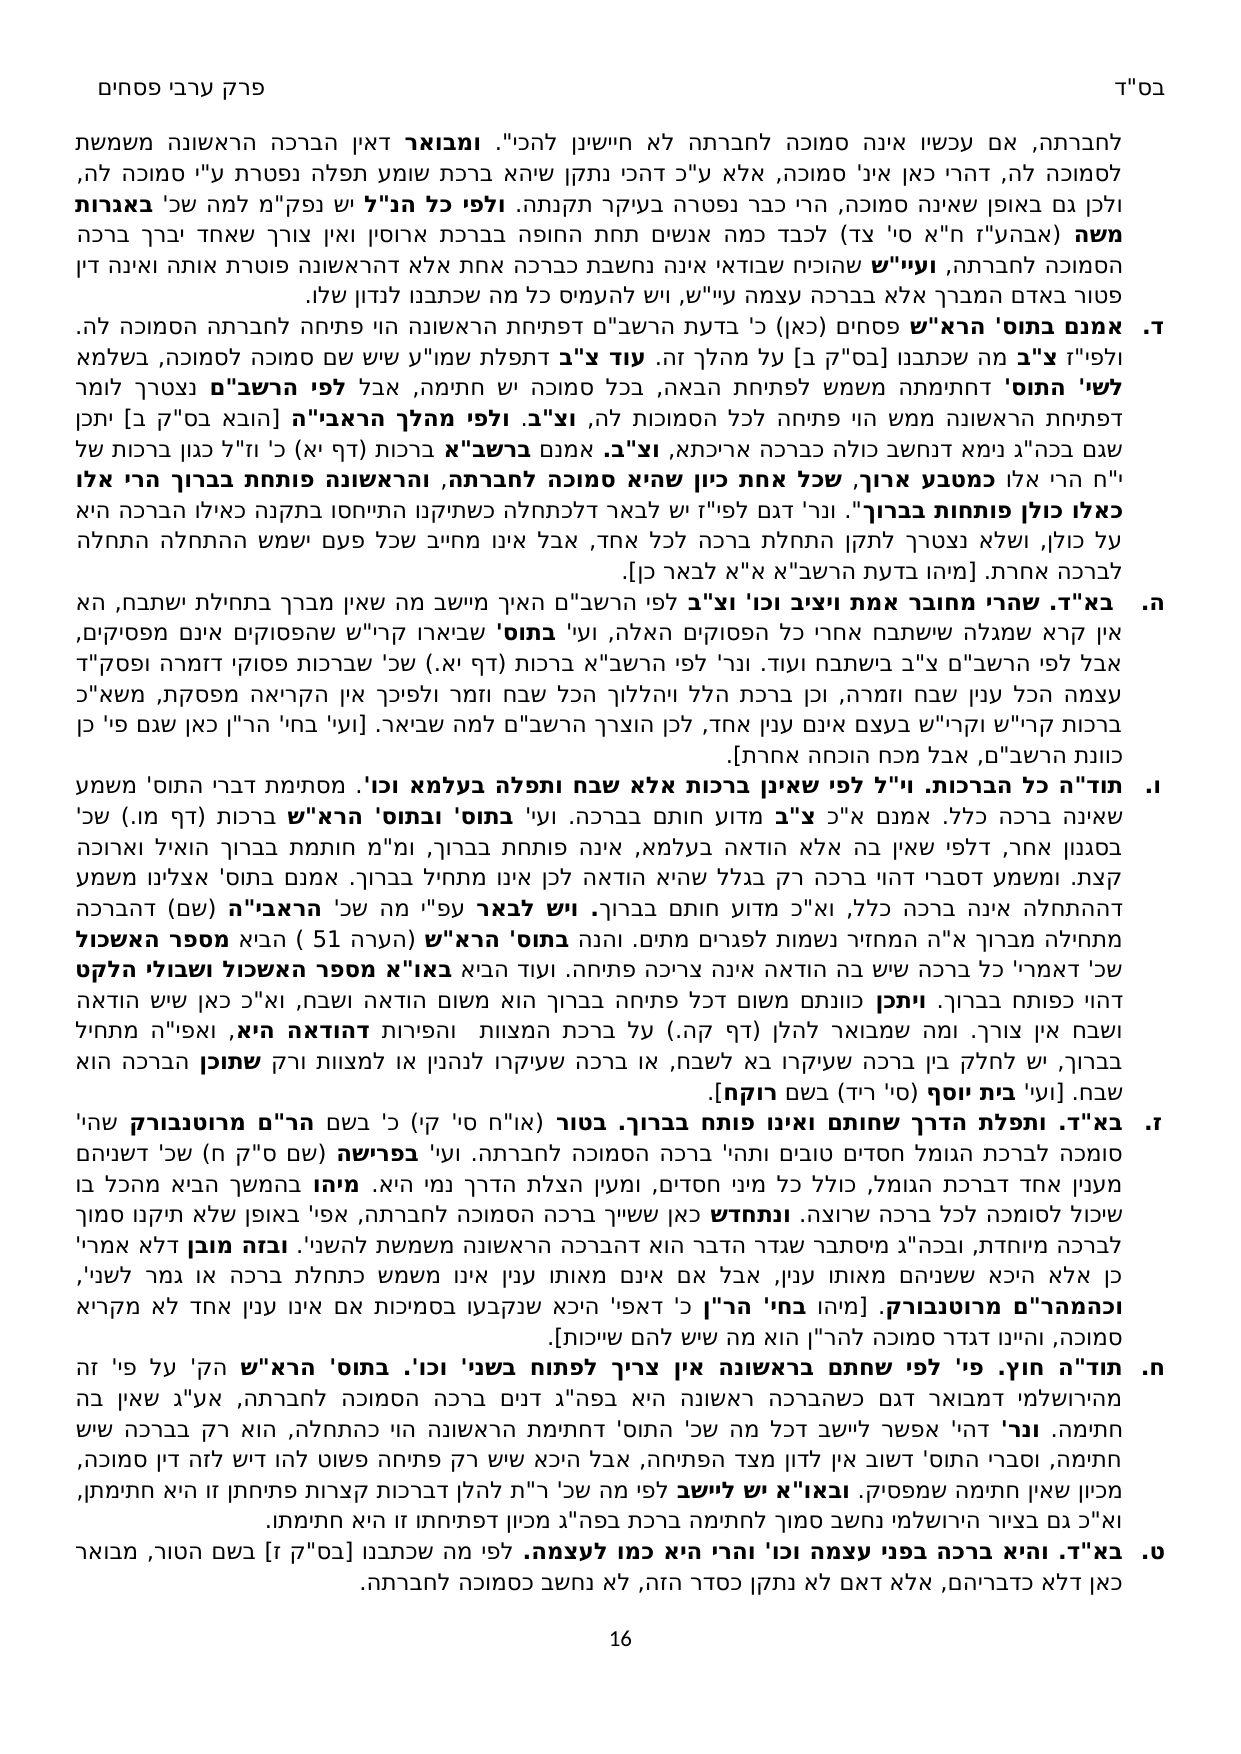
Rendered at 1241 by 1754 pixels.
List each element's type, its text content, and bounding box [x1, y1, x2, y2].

list תוד"ה חוץ. פי' לפי שחתם בראשונה אין צריך לפתוח בשני' וכו'. בתוס' הרא"ש הק' על פי' זה מהירושלמי דמבואר דגם כשהברכה ראשונה היא בפה"ג דנים ברכה הסמוכה לחברתה, אע"ג שאין בה חתימה. ונר' דהי' אפשר ליישב דכל מה שכ' התוס' דחתימת הראשונה הוי כהתחלה, הוא רק בברכה שיש חתימה, וסברי התוס' דשוב אין לדון מצד הפתיחה, אבל היכא שיש רק פתיחה פשוט להו דיש לזה דין סמוכה, מכיון שאין חתימה שמפסיק. ובאו"א יש ליישב לפי מה שכ' ר"ת להלן דברכות קצרות פתיחתן זו היא חתימתן, וא"כ גם בציור הירושלמי נחשב סמוך לחתימה ברכת בפה"ג מכיון דפתיחתו זו היא חתימתו. [75, 1354, 1153, 1534]
list בא"ד. ותפלת הדרך שחותם ואינו פותח בברוך. בטור (או"ח סי' קי) כ' בשם הר"ם מרוטנבורק שהי' סומכה לברכת הגומל חסדים טובים ותהי' ברכה הסמוכה לחברתה. ועי' בפרישה (שם ס"ק ח) שכ' דשניהם מענין אחד דברכת הגומל, כולל כל מיני חסדים, ומעין הצלת הדרך נמי היא. מיהו בהמשך הביא מהכל בו שיכול לסומכה לכל ברכה שרוצה. ונתחדש כאן ששייך ברכה הסמוכה לחברתה, אפי' באופן שלא תיקנו סמוך לברכה מיוחדת, ובכה"ג מיסתבר שגדר הדבר הוא דהברכה הראשונה משמשת להשני'. ובזה מובן דלא אמרי' כן אלא היכא ששניהם מאותו ענין, אבל אם אינם מאותו ענין אינו משמש כתחלת ברכה או גמר לשני', וכהמהר"ם מרוטנבורק. [מיהו בחי' הר"ן כ' דאפי' היכא שנקבעו בסמיכות אם אינו ענין אחד לא מקריא סמוכה, והיינו דגדר סמוכה להר"ן הוא מה שיש להם שייכות]. [75, 1109, 1153, 1351]
list תוד"ה כל הברכות. וי"ל לפי שאינן ברכות אלא שבח ותפלה בעלמא וכו'. מסתימת דברי התוס' משמע שאינה ברכה כלל. אמנם א"כ צ"ב מדוע חותם בברכה. ועי' בתוס' ובתוס' הרא"ש ברכות (דף מו.) שכ' בסגנון אחר, דלפי שאין בה אלא הודאה בעלמא, אינה פותחת בברוך, ומ"מ חותמת בברוך הואיל וארוכה קצת. ומשמע דסברי דהוי ברכה רק בגלל שהיא הודאה לכן אינו מתחיל בברוך. אמנם בתוס' אצלינו משמע דההתחלה אינה ברכה כלל, וא"כ מדוע חותם בברוך. ויש לבאר עפ"י מה שכ' הראבי"ה (שם) דהברכה מתחילה מברוך א"ה המחזיר נשמות לפגרים מתים. והנה בתוס' הרא"ש (הערה 51 ) הביא מספר האשכול שכ' דאמרי' כל ברכה שיש בה הודאה אינה צריכה פתיחה. ועוד הביא באו"א מספר האשכול ושבולי הלקט דהוי כפותח בברוך. ויתכן כוונתם משום דכל פתיחה בברוך הוא משום הודאה ושבח, וא"כ כאן שיש הודאה ושבח אין צורך. ומה שמבואר להלן (דף קה.) על ברכת המצוות והפירות דהודאה היא, ואפי"ה מתחיל בברוך, יש לחלק בין ברכה שעיקרו בא לשבח, או ברכה שעיקרו לנהנין או למצוות ורק שתוכן הברכה הוא שבח. [ועי' בית יוסף (סי' ריד) בשם רוקח]. [75, 773, 1153, 1106]
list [75, 129, 1153, 309]
list בא"ד. שהרי מחובר אמת ויציב וכו' וצ"ב לפי הרשב"ם האיך מיישב מה שאין מברך בתחילת ישתבח, הא אין קרא שמגלה שישתבח אחרי כל הפסוקים האלה, ועי' בתוס' שביארו קרי"ש שהפסוקים אינם מפסיקים, אבל לפי הרשב"ם צ"ב בישתבח ועוד. ונר' לפי הרשב"א ברכות (דף יא.) שכ' שברכות פסוקי דזמרה ופסק"ד עצמה הכל ענין שבח וזמרה, וכן ברכת הלל ויהללוך הכל שבח וזמר ולפיכך אין הקריאה מפסקת, משא"כ ברכות קרי"ש וקרי"ש בעצם אינם ענין אחד, לכן הוצרך הרשב"ם למה שביאר. [ועי' בחי' הר"ן כאן שגם פי' כן כוונת הרשב"ם, אבל מכח הוכחה אחרת]. [75, 589, 1153, 769]
list בא"ד. והיא ברכה בפני עצמה וכו' והרי היא כמו לעצמה. לפי מה שכתבנו [בס"ק ז] בשם הטור, מבואר כאן דלא כדבריהם, אלא דאם לא נתקן כסדר הזה, לא נחשב כסמוכה לחברתה. [75, 1538, 1153, 1596]
list אמנם בתוס' הרא"ש פסחים (כאן) כ' בדעת הרשב"ם דפתיחת הראשונה הוי פתיחה לחברתה הסמוכה לה. ולפי"ז צ"ב מה שכתבנו [בס"ק ב] על מהלך זה. עוד צ"ב דתפלת שמו"ע שיש שם סמוכה לסמוכה, בשלמא לשי' התוס' דחתימתה משמש לפתיחת הבאה, בכל סמוכה יש חתימה, אבל לפי הרשב"ם נצטרך לומר דפתיחת הראשונה ממש הוי פתיחה לכל הסמוכות לה, וצ"ב. ולפי מהלך הראבי"ה [הובא בס"ק ב] יתכן שגם בכה"ג נימא דנחשב כולה כברכה אריכתא, וצ"ב. אמנם ברשב"א ברכות (דף יא) כ' וז"ל כגון ברכות של י"ח הרי אלו כמטבע ארוך, שכל אחת כיון שהיא סמוכה לחברתה, והראשונה פותחת בברוך הרי אלו כאלו כולן פותחות בברוך". ונר' דגם לפי"ז יש לבאר דלכתחלה כשתיקנו התייחסו בתקנה כאילו הברכה היא על כולן, ושלא נצטרך לתקן התחלת ברכה לכל אחד, אבל אינו מחייב שכל פעם ישמש ההתחלה התחלה לברכה אחרת. [מיהו בדעת הרשב"א א"א לבאר כן]. [75, 313, 1153, 585]
